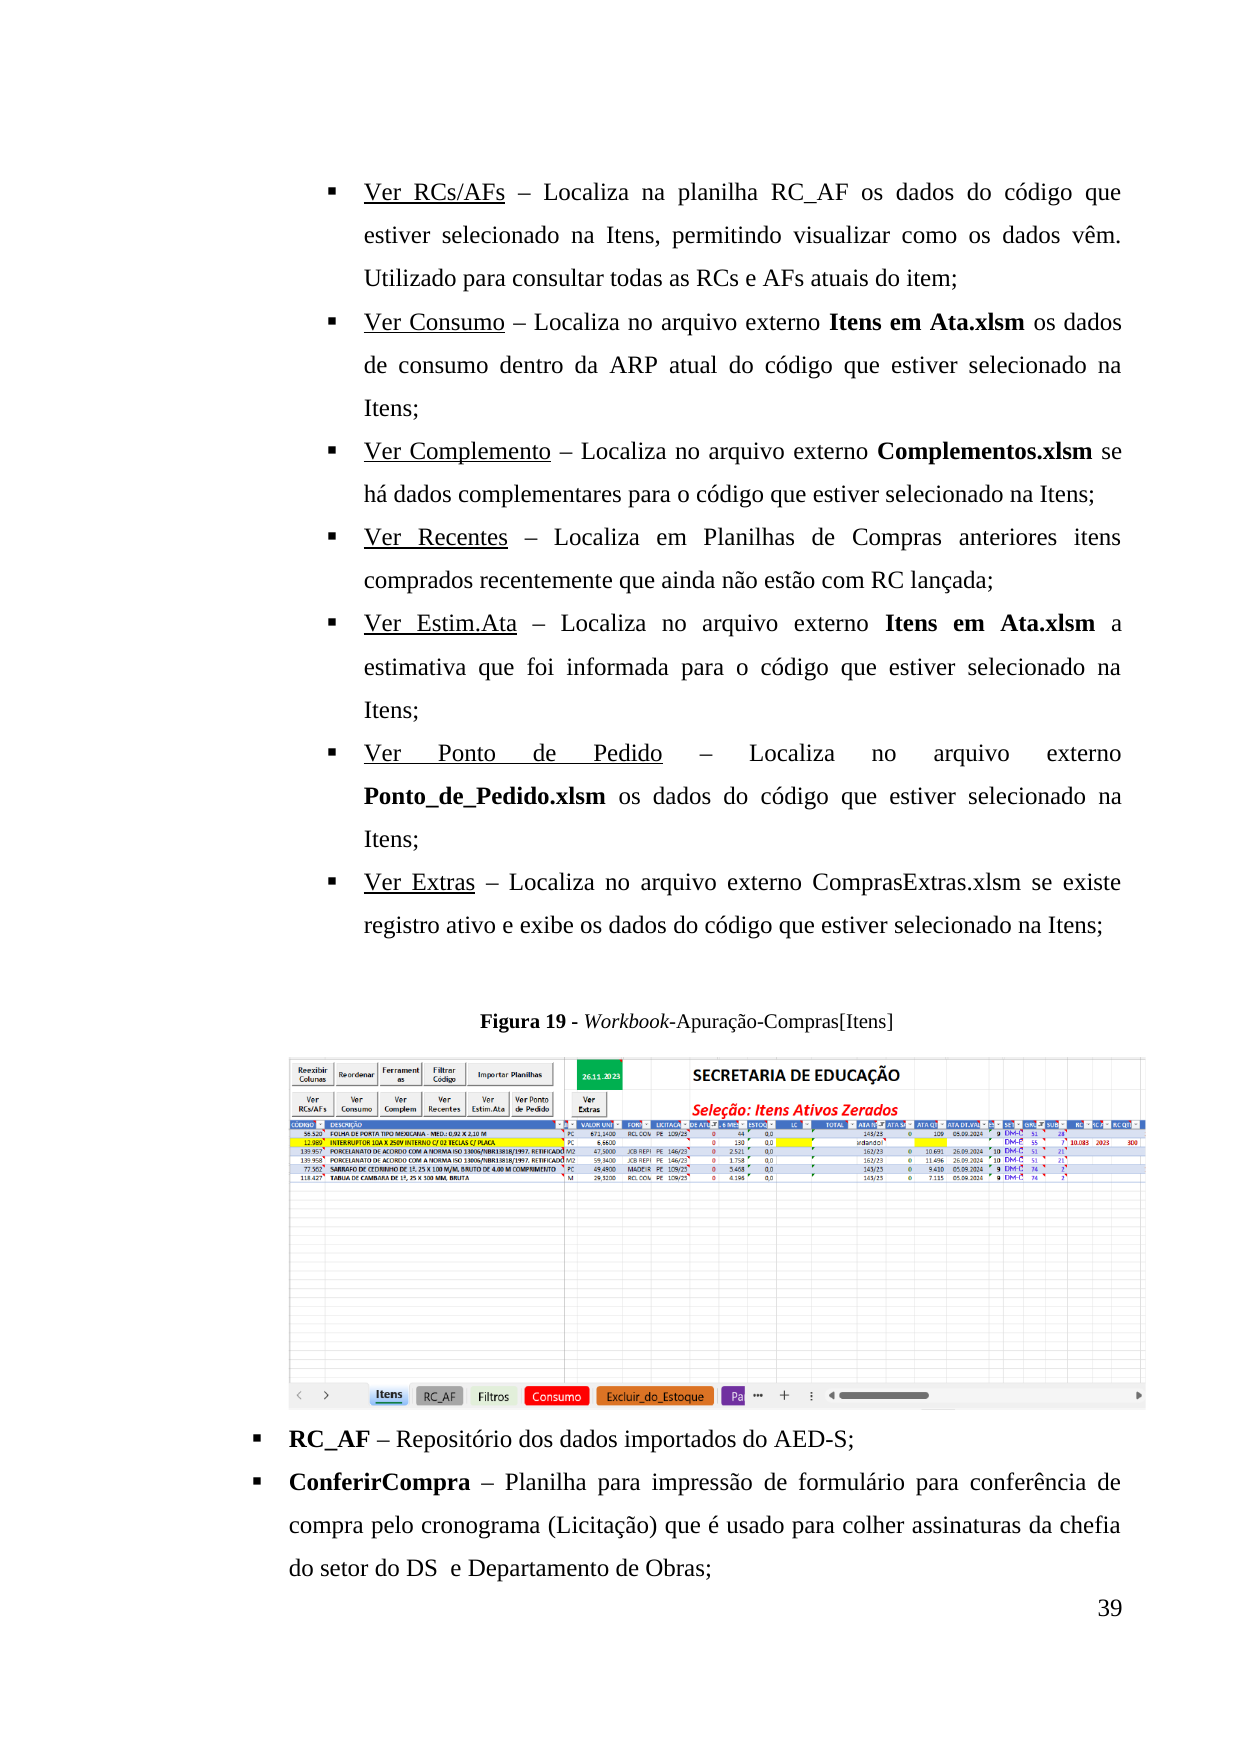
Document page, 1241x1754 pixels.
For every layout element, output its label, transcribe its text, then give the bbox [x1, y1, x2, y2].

list Ver Ponto de Pedido – Localiza no arquivo externo Ponto_de_Pedido.xlsm os dados do código que estiver selecionado na Itens; [326, 738, 1122, 853]
list Ver Recentes – Localiza em Planilhas de Compras anteriores itens comprados recentemente que ainda não estão com RC lançada; [326, 522, 1122, 594]
picture [288, 1057, 1146, 1410]
list ConferirCompra – Planilha para impressão de formulário para conferência de compra pelo cronograma (Licitação) que é usado para colher assinaturas da chefia do setor do DS e Departamento de Obras; [251, 1467, 1122, 1582]
list Ver Consumo – Localiza no arquivo externo Itens em Ata.xlsm os dados de consumo dentro da ARP atual do código que estiver selecionado na Itens; [326, 307, 1122, 422]
list Ver RCs/AFs – Localiza na planilha RC_AF os dados do código que estiver selecionado na Itens, permitindo visualizar como os dados vêm. Utilizado para consultar todas as RCs e AFs atuais do item; [326, 177, 1122, 292]
list RC_AF – Repositório dos dados importados do AED-S; [251, 1424, 1122, 1453]
list Ver Extras – Localiza no arquivo externo ComprasExtras.xlsm se existe registro ativo e exibe os dados do código que estiver selecionado na Itens; [326, 867, 1122, 939]
list Ver Estim.Ata – Localiza no arquivo externo Itens em Ata.xlsm a estimativa que foi informada para o código que estiver selecionado na Itens; [326, 608, 1122, 723]
list Ver Complemento – Localiza no arquivo externo Complementos.xlsm se há dados complementares para o código que estiver selecionado na Itens; [326, 436, 1122, 508]
